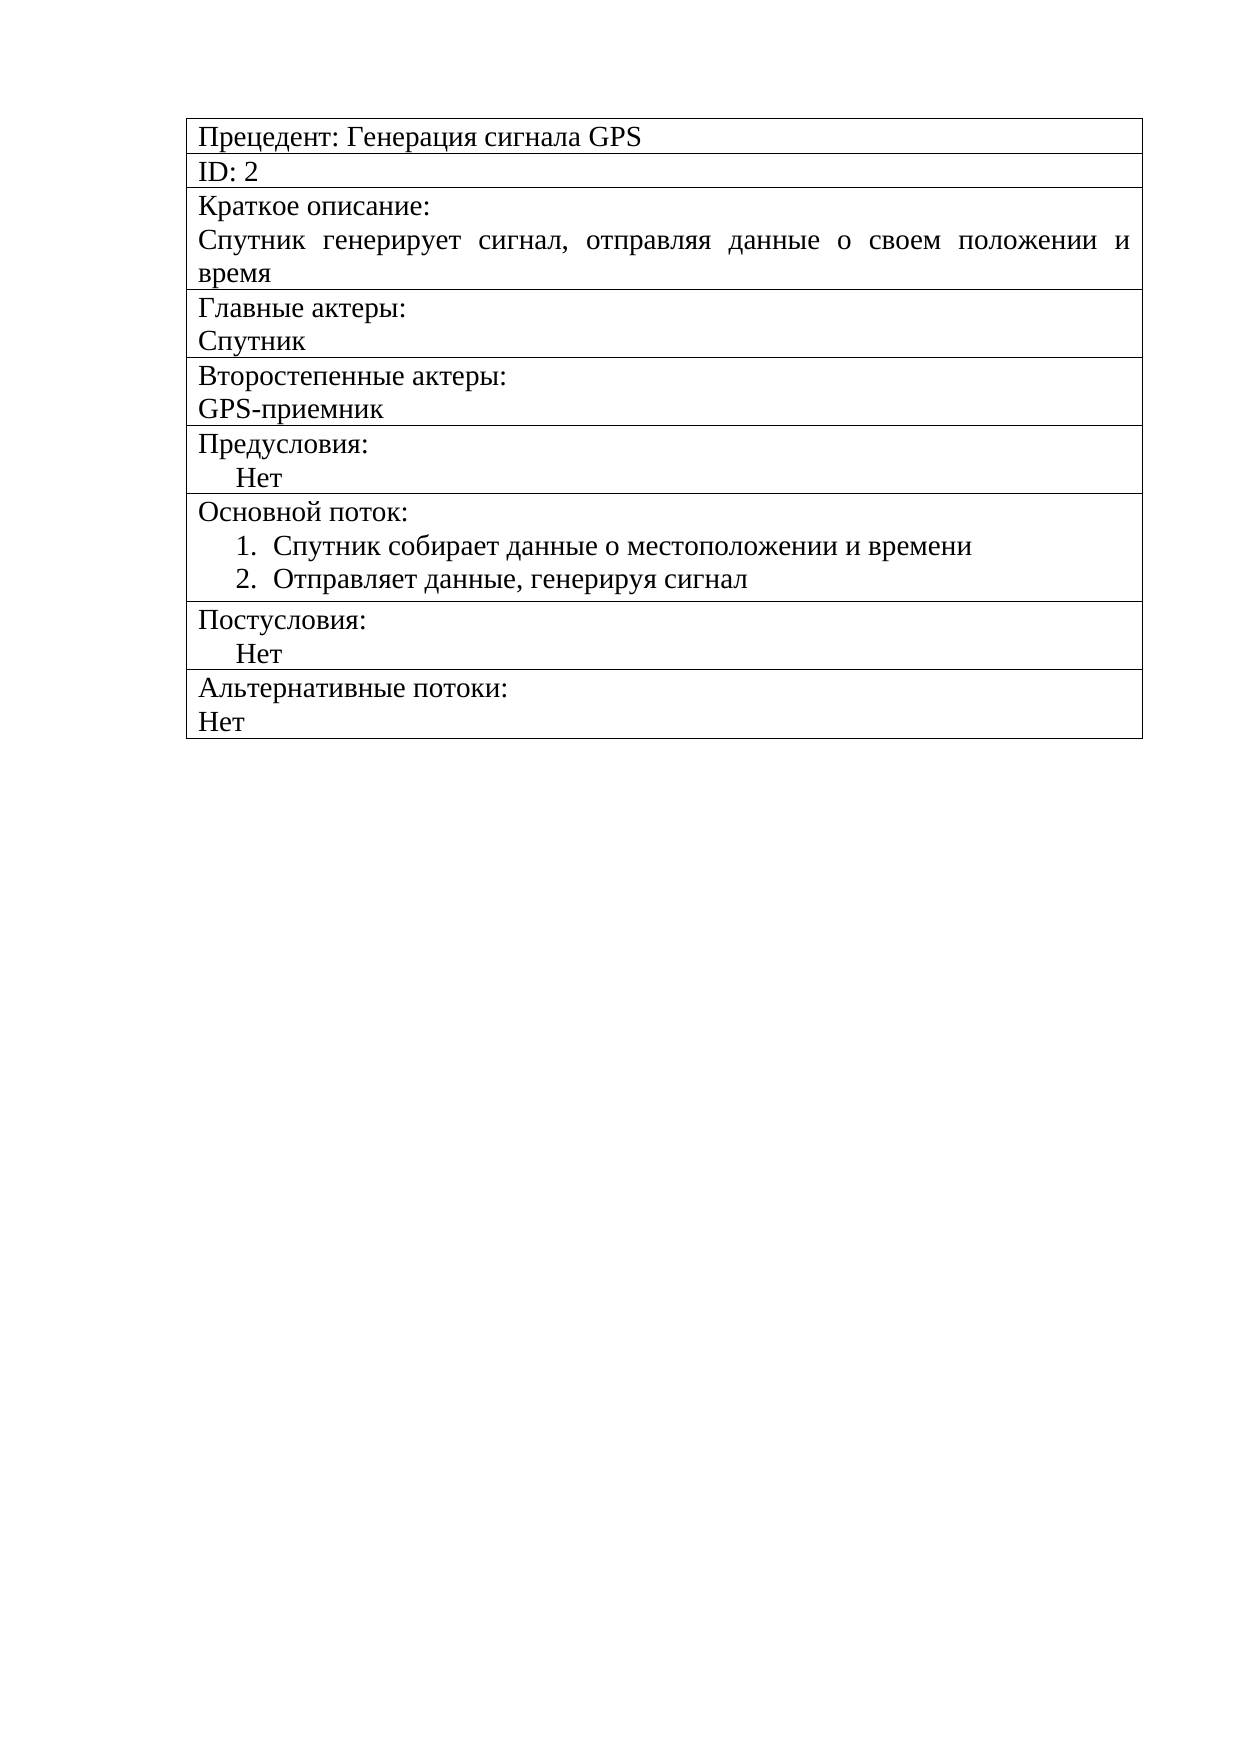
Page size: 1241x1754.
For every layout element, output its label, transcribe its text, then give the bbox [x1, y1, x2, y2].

table_cell Альтернативные потоки: Нет [187, 670, 1142, 737]
table_header Прецедент: Генерация сигнала GPS [187, 119, 1142, 153]
table_cell Второстепенные актеры: GPS-приемник [187, 358, 1142, 425]
table_cell Предусловия: Нет [187, 426, 1142, 493]
table_cell Главные актеры: Спутник [187, 290, 1142, 357]
table_cell Основной поток: Спутник собирает данные о местоположении и времени Отправляет данные, генерируя сигнал [187, 494, 1142, 601]
table_cell ID: 2 [187, 154, 1142, 187]
table_cell Краткое описание: Спутник генерирует сигнал, отправляя данные о своем положении и время [187, 188, 1142, 289]
table_cell Постусловия: Нет [187, 602, 1142, 669]
